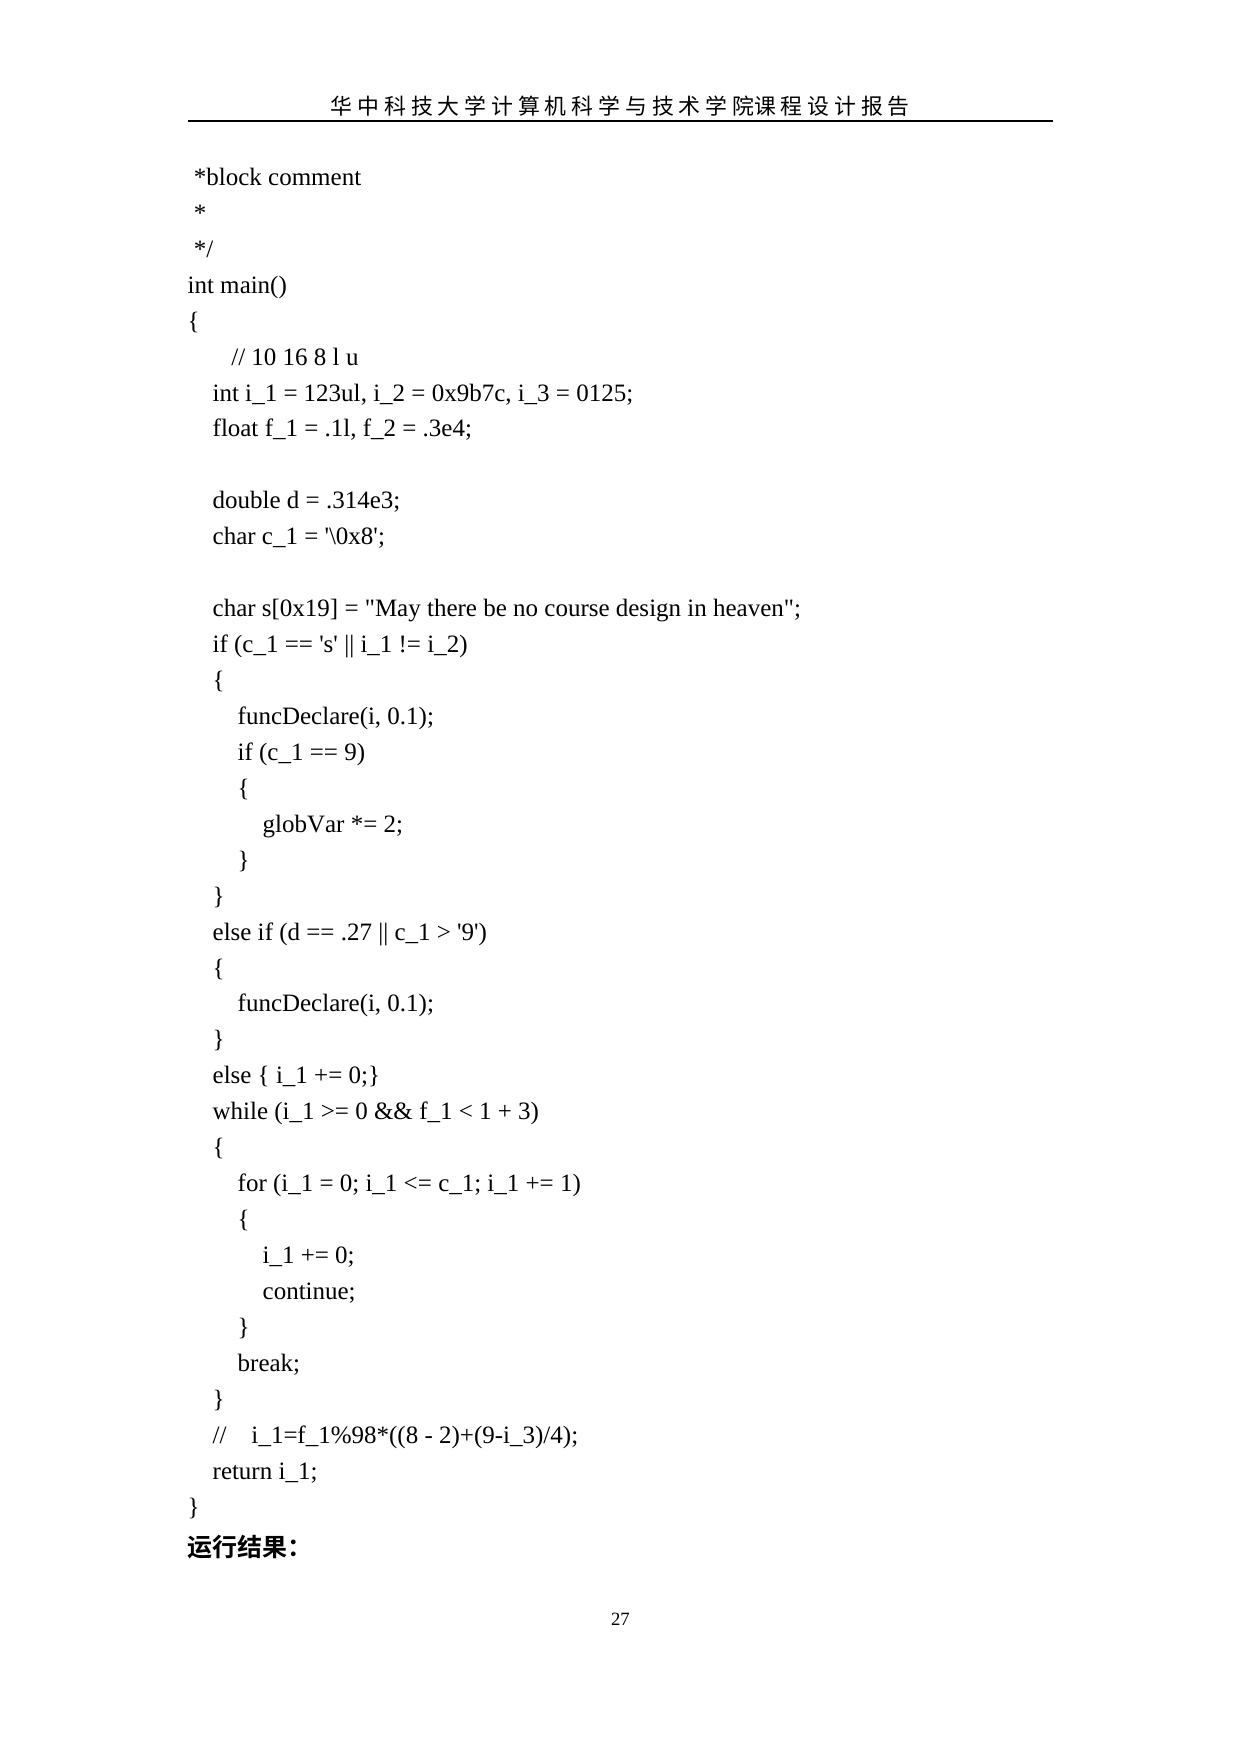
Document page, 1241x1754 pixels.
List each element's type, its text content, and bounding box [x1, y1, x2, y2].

text } [187, 1024, 1053, 1053]
text int main() [187, 270, 1053, 298]
text break; [187, 1348, 1053, 1377]
text { [187, 306, 1053, 334]
text continue; [187, 1276, 1053, 1305]
text { [187, 1204, 1053, 1233]
text // i_1=f_1%98*((8 - 2)+(9-i_3)/4); [187, 1420, 1053, 1448]
text char c_1 = '\0x8'; [187, 521, 1053, 550]
text else { i_1 += 0;} [187, 1060, 1053, 1089]
text if (c_1 == 's' || i_1 != i_2) [187, 629, 1053, 658]
text i_1 += 0; [187, 1240, 1053, 1269]
text funcDeclare(i, 0.1); [187, 701, 1053, 730]
text globVar *= 2; [187, 809, 1053, 838]
text funcDeclare(i, 0.1); [187, 988, 1053, 1017]
text while (i_1 >= 0 && f_1 < 1 + 3) [187, 1096, 1053, 1125]
text double d = .314e3; [187, 485, 1053, 514]
text { [187, 773, 1053, 802]
text for (i_1 = 0; i_1 <= c_1; i_1 += 1) [187, 1168, 1053, 1197]
text { [187, 665, 1053, 694]
text { [187, 953, 1053, 981]
text char s[0x19] = "May there be no course design in heaven"; [187, 593, 1053, 622]
text 运行结果： [187, 1528, 1053, 1564]
text } [187, 881, 1053, 909]
text */ [187, 234, 1053, 263]
text } [187, 1384, 1053, 1413]
text { [187, 1132, 1053, 1161]
text *block comment [187, 162, 1053, 191]
text return i_1; [187, 1456, 1053, 1484]
text } [187, 1492, 1053, 1520]
text } [187, 1312, 1053, 1341]
text float f_1 = .1l, f_2 = .3e4; [187, 413, 1053, 442]
text else if (d == .27 || c_1 > '9') [187, 917, 1053, 945]
text if (c_1 == 9) [187, 737, 1053, 766]
text int i_1 = 123ul, i_2 = 0x9b7c, i_3 = 0125; [187, 378, 1053, 406]
text * [187, 198, 1053, 227]
text // 10 16 8 l u [187, 342, 1053, 370]
text } [187, 845, 1053, 873]
